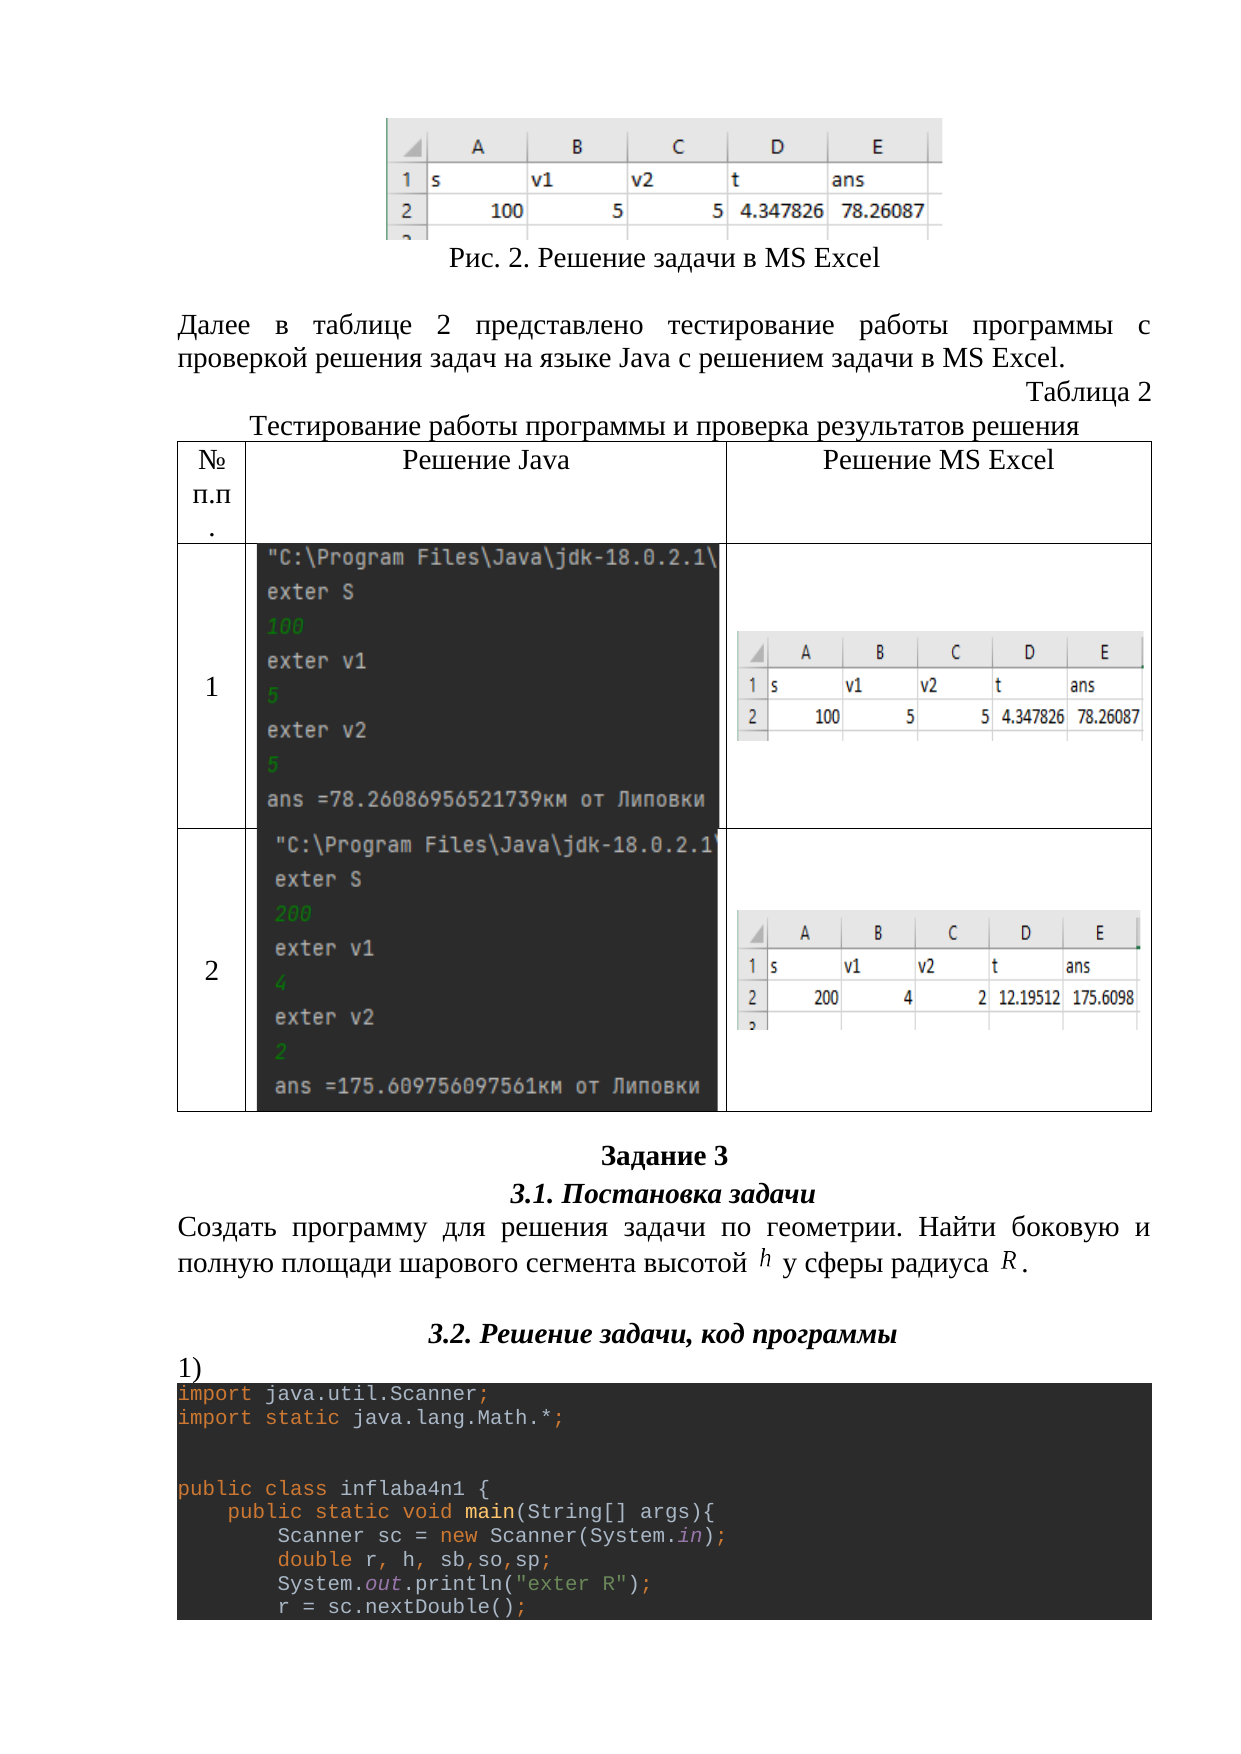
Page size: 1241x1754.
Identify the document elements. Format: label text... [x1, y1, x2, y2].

table_header Решение Java [246, 442, 726, 543]
table_cell [246, 544, 256, 828]
text Тестирование работы программы и проверка результатов решения [177, 408, 1152, 441]
text Создать программу для решения задачи по геометрии. Найти боковую и полную площади шарового сегмента высотой у сферы радиуса . [177, 1209, 1152, 1278]
table_cell 1 [178, 544, 245, 828]
table_cell [727, 829, 1151, 1111]
table_cell 2 [178, 829, 245, 1111]
subtitle Задание 3 [177, 1138, 1152, 1172]
table_cell [246, 829, 256, 1111]
picture [737, 631, 1144, 741]
table_cell [727, 544, 1151, 828]
subtitle 3.2. Решение задачи, код программы [177, 1316, 1152, 1350]
picture [386, 118, 943, 240]
text 1) [177, 1350, 1152, 1383]
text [177, 1383, 1152, 1620]
subtitle 3.1. Постановка задачи [177, 1176, 1152, 1209]
text Далее в таблице 2 представлено тестирование работы программы с проверкой решения задач на языке Java с решением задачи в MS Excel. [177, 307, 1152, 374]
picture [256, 543, 720, 1111]
table_cell [720, 544, 726, 828]
picture [737, 910, 1141, 1030]
table_header Решение MS Excel [727, 442, 1151, 543]
text Таблица 2 [177, 374, 1152, 408]
text Рис. 2. Решение задачи в MS Excel [177, 240, 1152, 273]
table_header № п.п. [178, 442, 245, 543]
table_cell [718, 829, 726, 1111]
